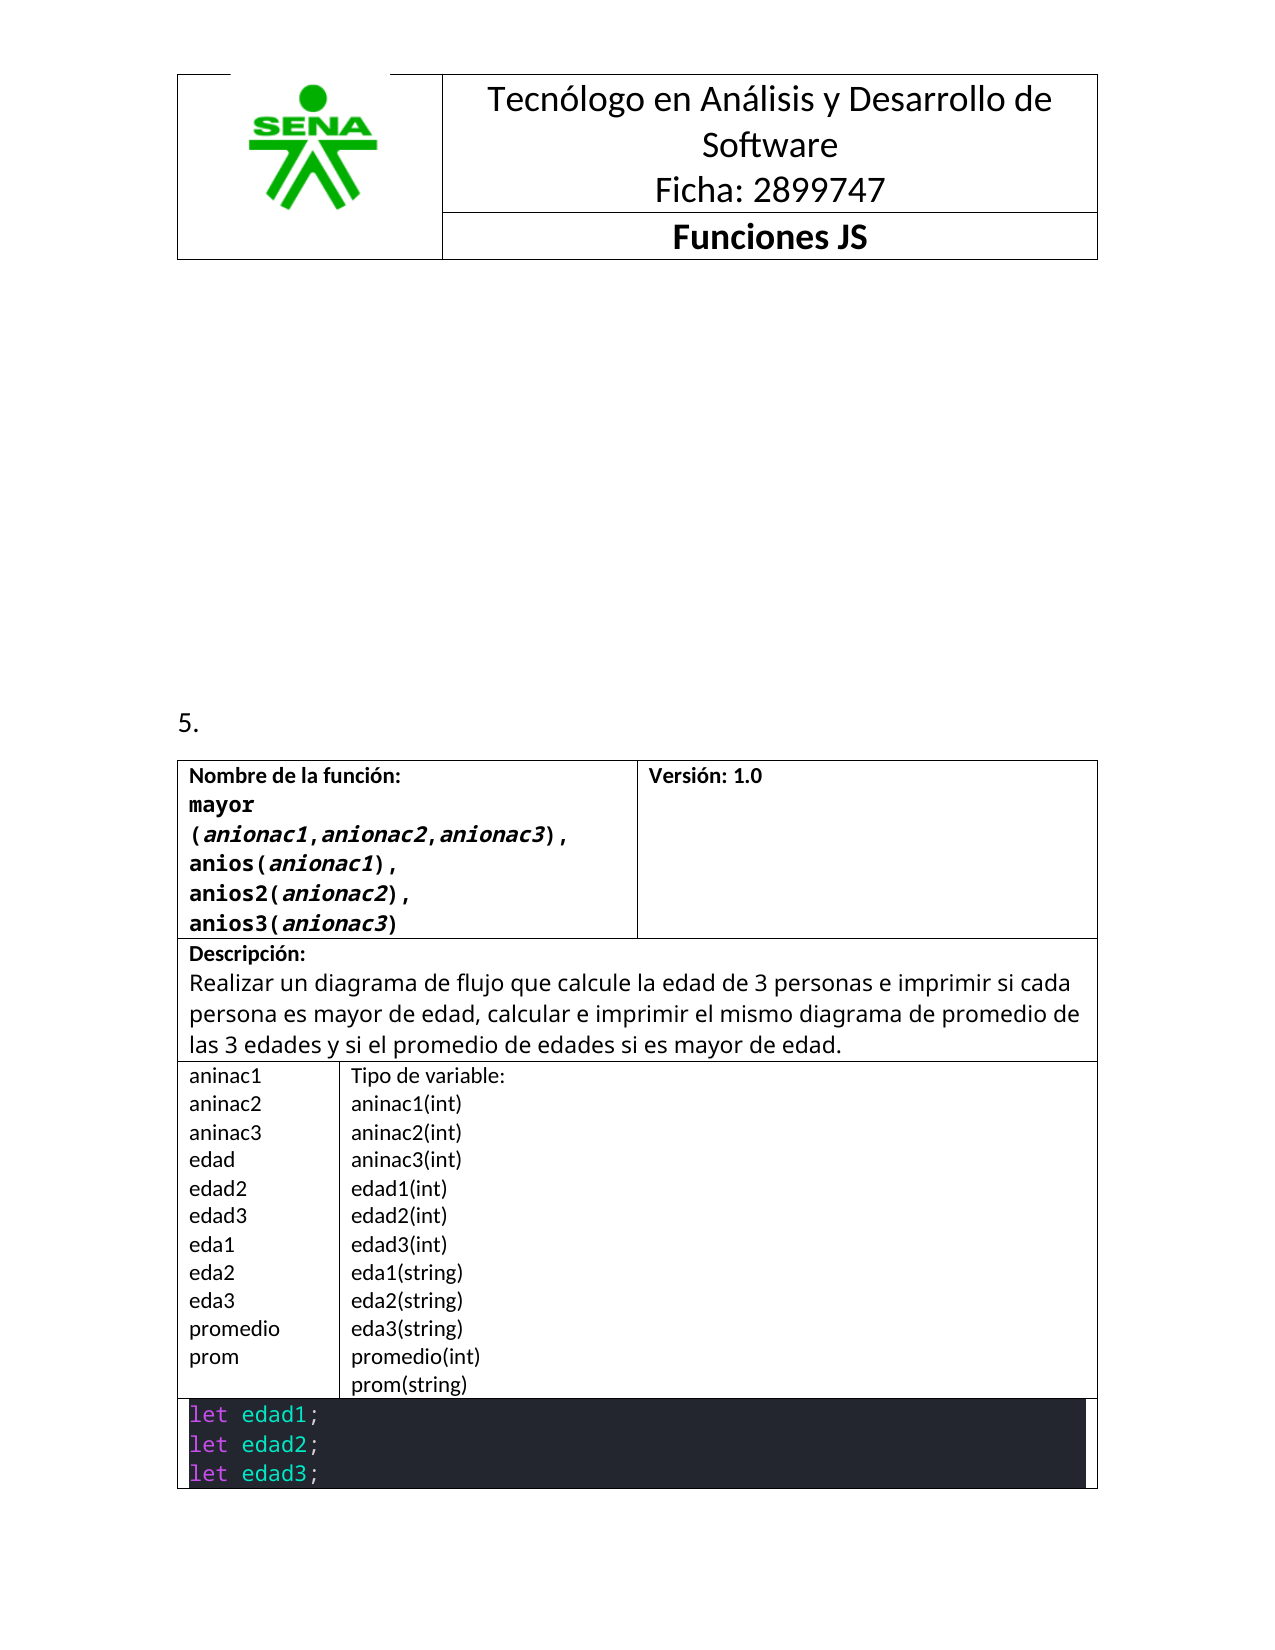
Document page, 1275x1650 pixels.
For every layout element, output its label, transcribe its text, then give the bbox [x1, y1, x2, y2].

text 5. [177, 704, 1098, 740]
table_cell aninac1 aninac2 aninac3 edad edad2 edad3 eda1 eda2 eda3 promedio prom [178, 1062, 339, 1398]
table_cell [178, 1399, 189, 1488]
table_cell Tipo de variable: aninac1(int) aninac2(int) aninac3(int) edad1(int) edad2(int) edad3(int) eda1(string) eda2(string) eda3(string) promedio(int) prom(string) [340, 1062, 1097, 1398]
picture [230, 74, 390, 226]
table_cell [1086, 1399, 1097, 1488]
table_header Versión: 1.0 [638, 761, 1097, 938]
table_cell Descripción: Realizar un diagrama de flujo que calcule la edad de 3 personas e imprimir si cada persona es mayor de edad, calcular e imprimir el mismo diagrama de promedio de las 3 edades y si el promedio de edades si es mayor de edad. [178, 939, 1097, 1061]
table_header Nombre de la función: mayor(anionac1,anionac2,anionac3), anios(anionac1), anios2(anionac2), anios3(anionac3) [178, 761, 637, 938]
